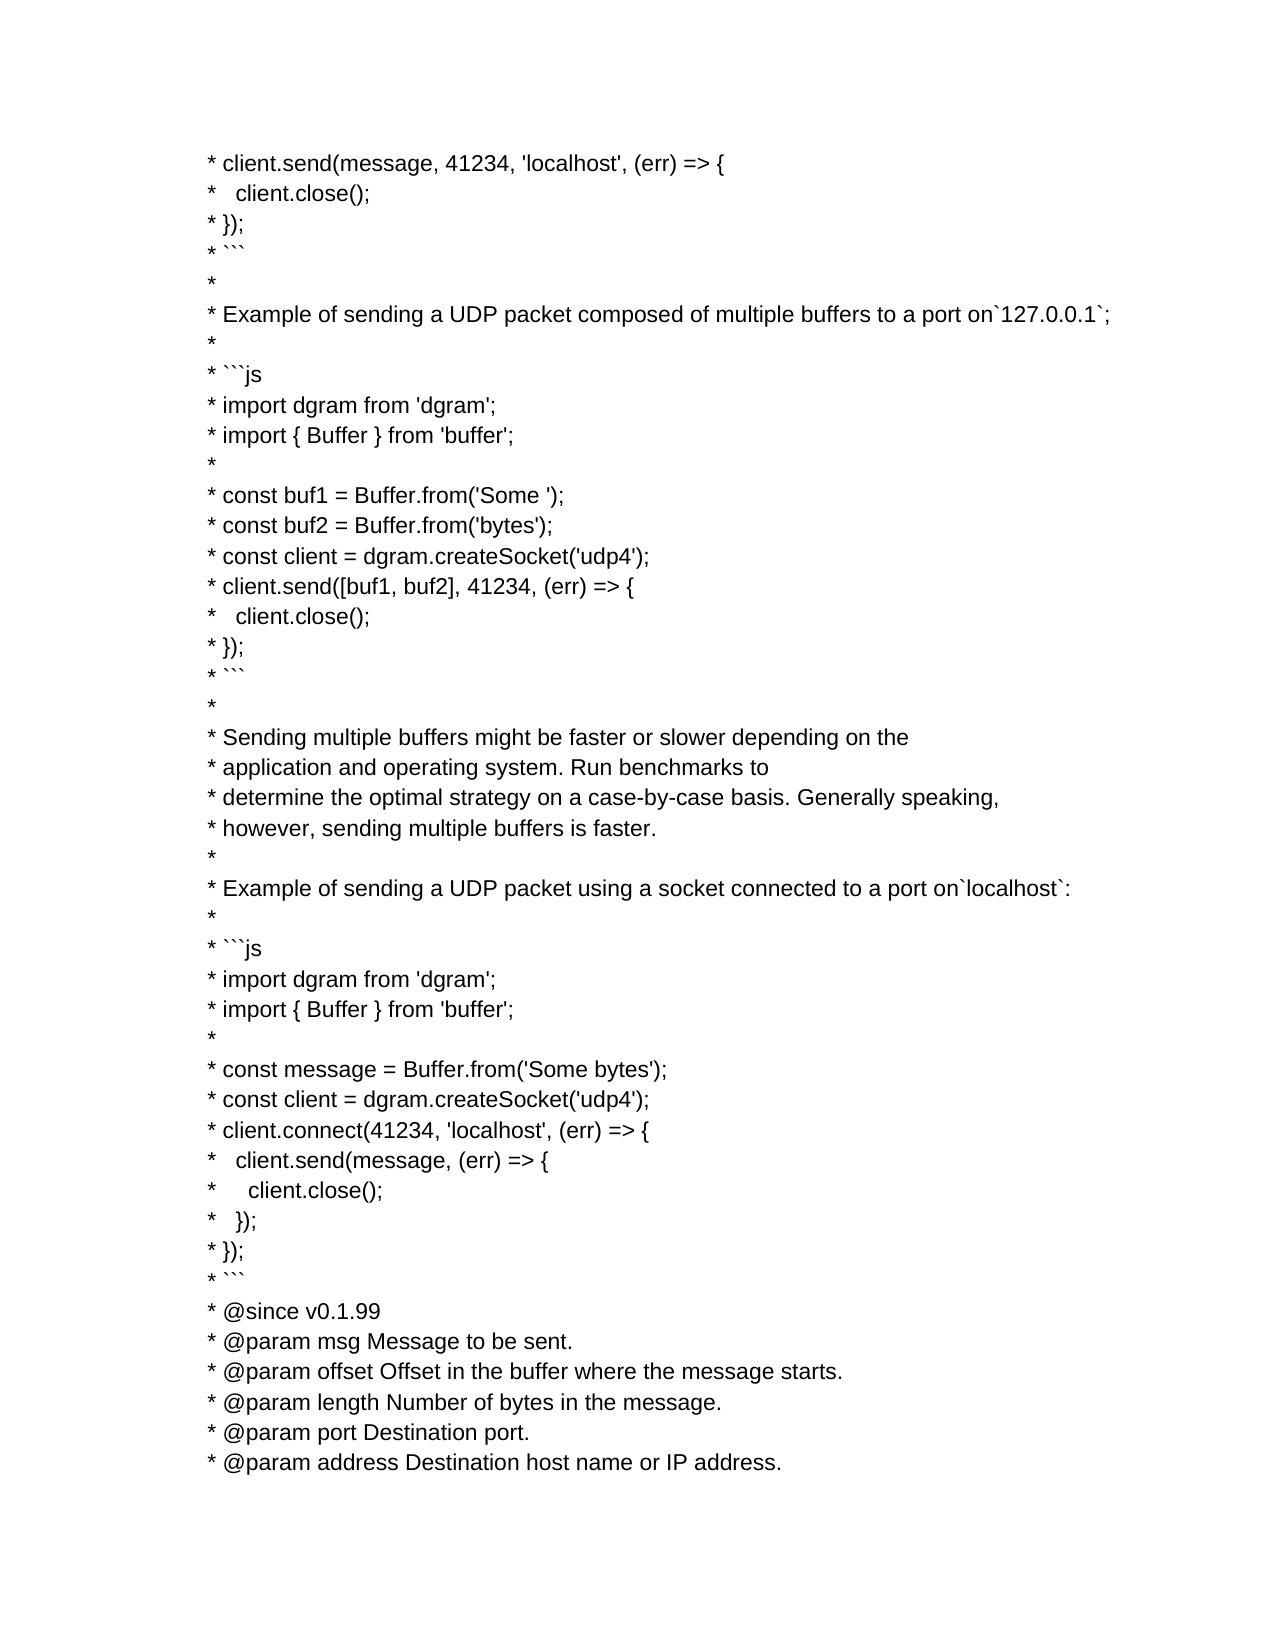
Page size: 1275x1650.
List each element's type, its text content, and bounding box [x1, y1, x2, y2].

text * import dgram from 'dgram'; [150, 966, 1125, 992]
text * const message = Buffer.from('Some bytes'); [150, 1056, 1125, 1083]
text * ```js [150, 935, 1125, 962]
text * client.close(); [150, 1177, 1125, 1203]
text * @since v0.1.99 [150, 1298, 1125, 1324]
text * }); [150, 633, 1125, 660]
text * [150, 905, 1125, 932]
text * [150, 694, 1125, 720]
text * import dgram from 'dgram'; [150, 392, 1125, 418]
text * [150, 452, 1125, 478]
text * const client = dgram.createSocket('udp4'); [150, 1086, 1125, 1113]
text * }); [150, 1207, 1125, 1234]
text * const client = dgram.createSocket('udp4'); [150, 543, 1125, 569]
text * Example of sending a UDP packet using a socket connected to a port on`localhost`: [150, 875, 1125, 901]
text * import { Buffer } from 'buffer'; [150, 996, 1125, 1022]
text * @param length Number of bytes in the message. [150, 1388, 1125, 1415]
text * }); [150, 1237, 1125, 1264]
text * client.send(message, 41234, 'localhost', (err) => { [150, 150, 1125, 176]
text * ```js [150, 361, 1125, 388]
text * import { Buffer } from 'buffer'; [150, 422, 1125, 448]
text * @param port Destination port. [150, 1419, 1125, 1445]
text * @param offset Offset in the buffer where the message starts. [150, 1358, 1125, 1385]
text * however, sending multiple buffers is faster. [150, 814, 1125, 841]
text * client.send([buf1, buf2], 41234, (err) => { [150, 573, 1125, 599]
text * [150, 1026, 1125, 1052]
text * const buf2 = Buffer.from('bytes'); [150, 512, 1125, 539]
text * application and operating system. Run benchmarks to [150, 754, 1125, 781]
text * }); [150, 210, 1125, 237]
text * determine the optimal strategy on a case-by-case basis. Generally speaking, [150, 784, 1125, 811]
text * [150, 271, 1125, 297]
text * @param address Destination host name or IP address. [150, 1449, 1125, 1475]
text * Example of sending a UDP packet composed of multiple buffers to a port on`127.0.0.1`; [150, 301, 1125, 327]
text * [150, 845, 1125, 871]
text * ``` [150, 241, 1125, 267]
text * client.close(); [150, 180, 1125, 207]
text * Sending multiple buffers might be faster or slower depending on the [150, 724, 1125, 750]
text * client.close(); [150, 603, 1125, 629]
text * const buf1 = Buffer.from('Some '); [150, 482, 1125, 509]
text * ``` [150, 1268, 1125, 1294]
text * [150, 331, 1125, 358]
text * ``` [150, 663, 1125, 690]
text * client.connect(41234, 'localhost', (err) => { [150, 1117, 1125, 1143]
text * @param msg Message to be sent. [150, 1328, 1125, 1354]
text * client.send(message, (err) => { [150, 1147, 1125, 1173]
